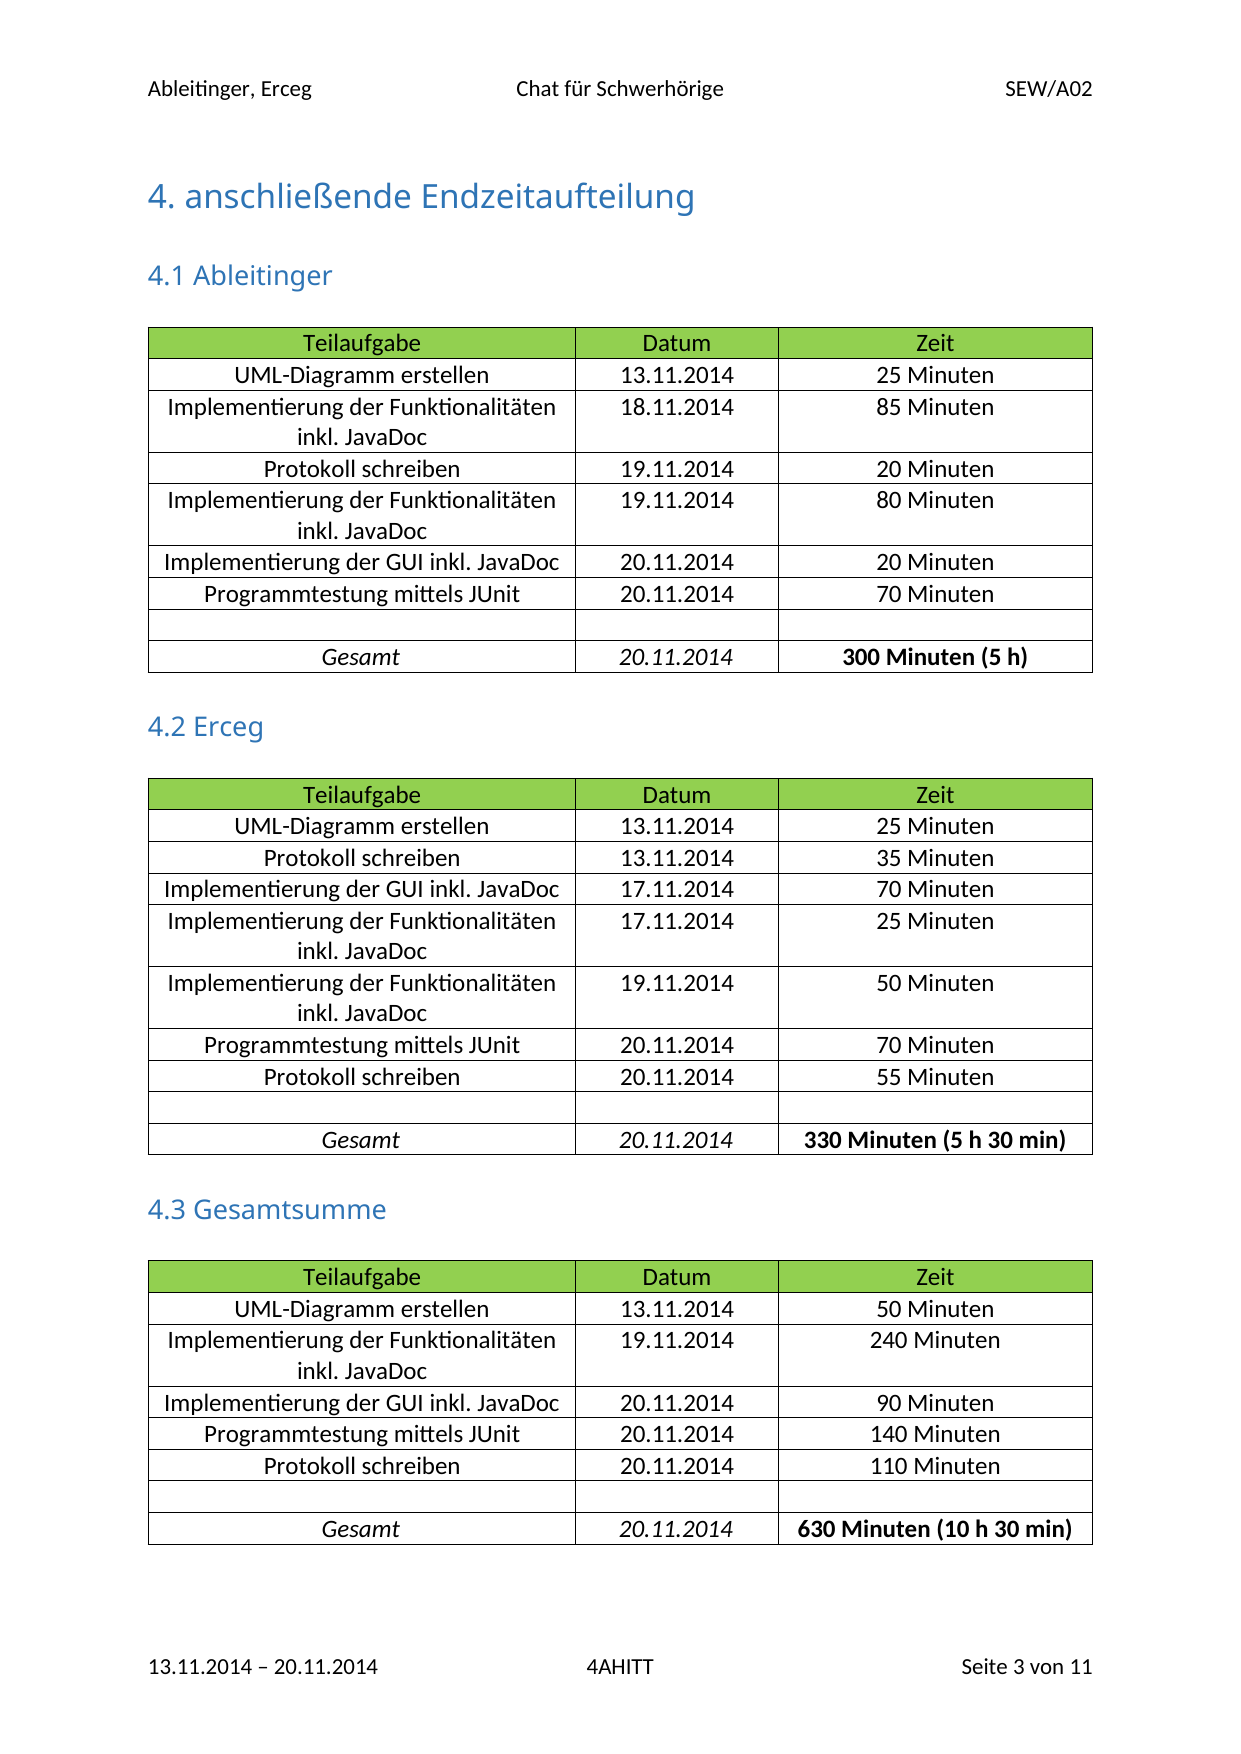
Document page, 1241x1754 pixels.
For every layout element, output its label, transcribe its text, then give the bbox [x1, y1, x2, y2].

subtitle 4.2 Erceg [148, 707, 1093, 744]
table_cell Gesamt [149, 641, 575, 672]
table_cell [149, 1092, 575, 1123]
table_cell 90 Minuten [779, 1387, 1092, 1417]
table_cell 17.11.2014 [576, 905, 778, 966]
table_cell [779, 1092, 1092, 1123]
table_header Zeit [779, 779, 1092, 809]
table_cell [149, 1481, 575, 1512]
table_header Zeit [779, 328, 1092, 358]
table_cell Implementierung der Funktionalitäten inkl. JavaDoc [149, 391, 575, 452]
table_cell 17.11.2014 [576, 874, 778, 904]
table_header Datum [576, 1261, 778, 1292]
table_cell Implementierung der Funktionalitäten inkl. JavaDoc [149, 484, 575, 545]
table_cell Gesamt [149, 1513, 575, 1543]
table_cell 13.11.2014 [576, 842, 778, 872]
table_header Zeit [779, 1261, 1092, 1292]
table_header Teilaufgabe [149, 328, 575, 358]
table_cell 20.11.2014 [576, 641, 778, 672]
table_cell [576, 1481, 778, 1512]
table_cell 330 Minuten (5 h 30 min) [779, 1124, 1092, 1154]
table_cell 19.11.2014 [576, 484, 778, 545]
table_cell 55 Minuten [779, 1061, 1092, 1091]
table_cell 13.11.2014 [576, 810, 778, 841]
table_cell 25 Minuten [779, 905, 1092, 966]
table_cell Programmtestung mittels JUnit [149, 578, 575, 608]
table_cell Protokoll schreiben [149, 1450, 575, 1480]
table_cell 50 Minuten [779, 1293, 1092, 1323]
table_cell 20.11.2014 [576, 578, 778, 608]
table_cell Implementierung der Funktionalitäten inkl. JavaDoc [149, 967, 575, 1028]
table_cell 13.11.2014 [576, 359, 778, 390]
table_cell 35 Minuten [779, 842, 1092, 872]
table_cell 630 Minuten (10 h 30 min) [779, 1513, 1092, 1543]
table_cell 20.11.2014 [576, 1387, 778, 1417]
table_cell 20.11.2014 [576, 1418, 778, 1449]
table_cell 18.11.2014 [576, 391, 778, 452]
table_cell 19.11.2014 [576, 1325, 778, 1386]
table_cell 20 Minuten [779, 546, 1092, 577]
table_cell Implementierung der GUI inkl. JavaDoc [149, 874, 575, 904]
subtitle 4. anschließende Endzeitaufteilung [148, 173, 1093, 218]
table_cell 20.11.2014 [576, 1029, 778, 1060]
table_cell 80 Minuten [779, 484, 1092, 545]
table_cell 85 Minuten [779, 391, 1092, 452]
table_cell 19.11.2014 [576, 453, 778, 483]
table_cell Implementierung der Funktionalitäten inkl. JavaDoc [149, 1325, 575, 1386]
table_cell Programmtestung mittels JUnit [149, 1418, 575, 1449]
table_cell 300 Minuten (5 h) [779, 641, 1092, 672]
table_cell [149, 610, 575, 640]
subtitle 4.3 Gesamtsumme [148, 1190, 1093, 1227]
table_cell 20.11.2014 [576, 1061, 778, 1091]
table_cell 20.11.2014 [576, 546, 778, 577]
table_cell 70 Minuten [779, 1029, 1092, 1060]
table_cell 20 Minuten [779, 453, 1092, 483]
table_cell 13.11.2014 [576, 1293, 778, 1323]
table_cell Programmtestung mittels JUnit [149, 1029, 575, 1060]
table_cell Protokoll schreiben [149, 453, 575, 483]
table_cell Protokoll schreiben [149, 842, 575, 872]
table_cell 20.11.2014 [576, 1513, 778, 1543]
table_cell Implementierung der GUI inkl. JavaDoc [149, 1387, 575, 1417]
table_header Teilaufgabe [149, 1261, 575, 1292]
table_cell UML-Diagramm erstellen [149, 359, 575, 390]
table_header Datum [576, 328, 778, 358]
table_cell 19.11.2014 [576, 967, 778, 1028]
table_cell UML-Diagramm erstellen [149, 1293, 575, 1323]
table_cell 140 Minuten [779, 1418, 1092, 1449]
table_cell [576, 1092, 778, 1123]
table_cell 50 Minuten [779, 967, 1092, 1028]
table_header Teilaufgabe [149, 779, 575, 809]
subtitle 4.1 Ableitinger [148, 256, 1093, 293]
table_cell 25 Minuten [779, 359, 1092, 390]
table_cell [576, 610, 778, 640]
table_cell 20.11.2014 [576, 1450, 778, 1480]
table_cell 20.11.2014 [576, 1124, 778, 1154]
table_cell Implementierung der Funktionalitäten inkl. JavaDoc [149, 905, 575, 966]
table_cell 240 Minuten [779, 1325, 1092, 1386]
table_cell 70 Minuten [779, 578, 1092, 608]
table_cell 110 Minuten [779, 1450, 1092, 1480]
table_cell Implementierung der GUI inkl. JavaDoc [149, 546, 575, 577]
table_cell [779, 1481, 1092, 1512]
table_header Datum [576, 779, 778, 809]
table_cell [779, 610, 1092, 640]
table_cell 25 Minuten [779, 810, 1092, 841]
table_cell 70 Minuten [779, 874, 1092, 904]
table_cell UML-Diagramm erstellen [149, 810, 575, 841]
table_cell Protokoll schreiben [149, 1061, 575, 1091]
table_cell Gesamt [149, 1124, 575, 1154]
